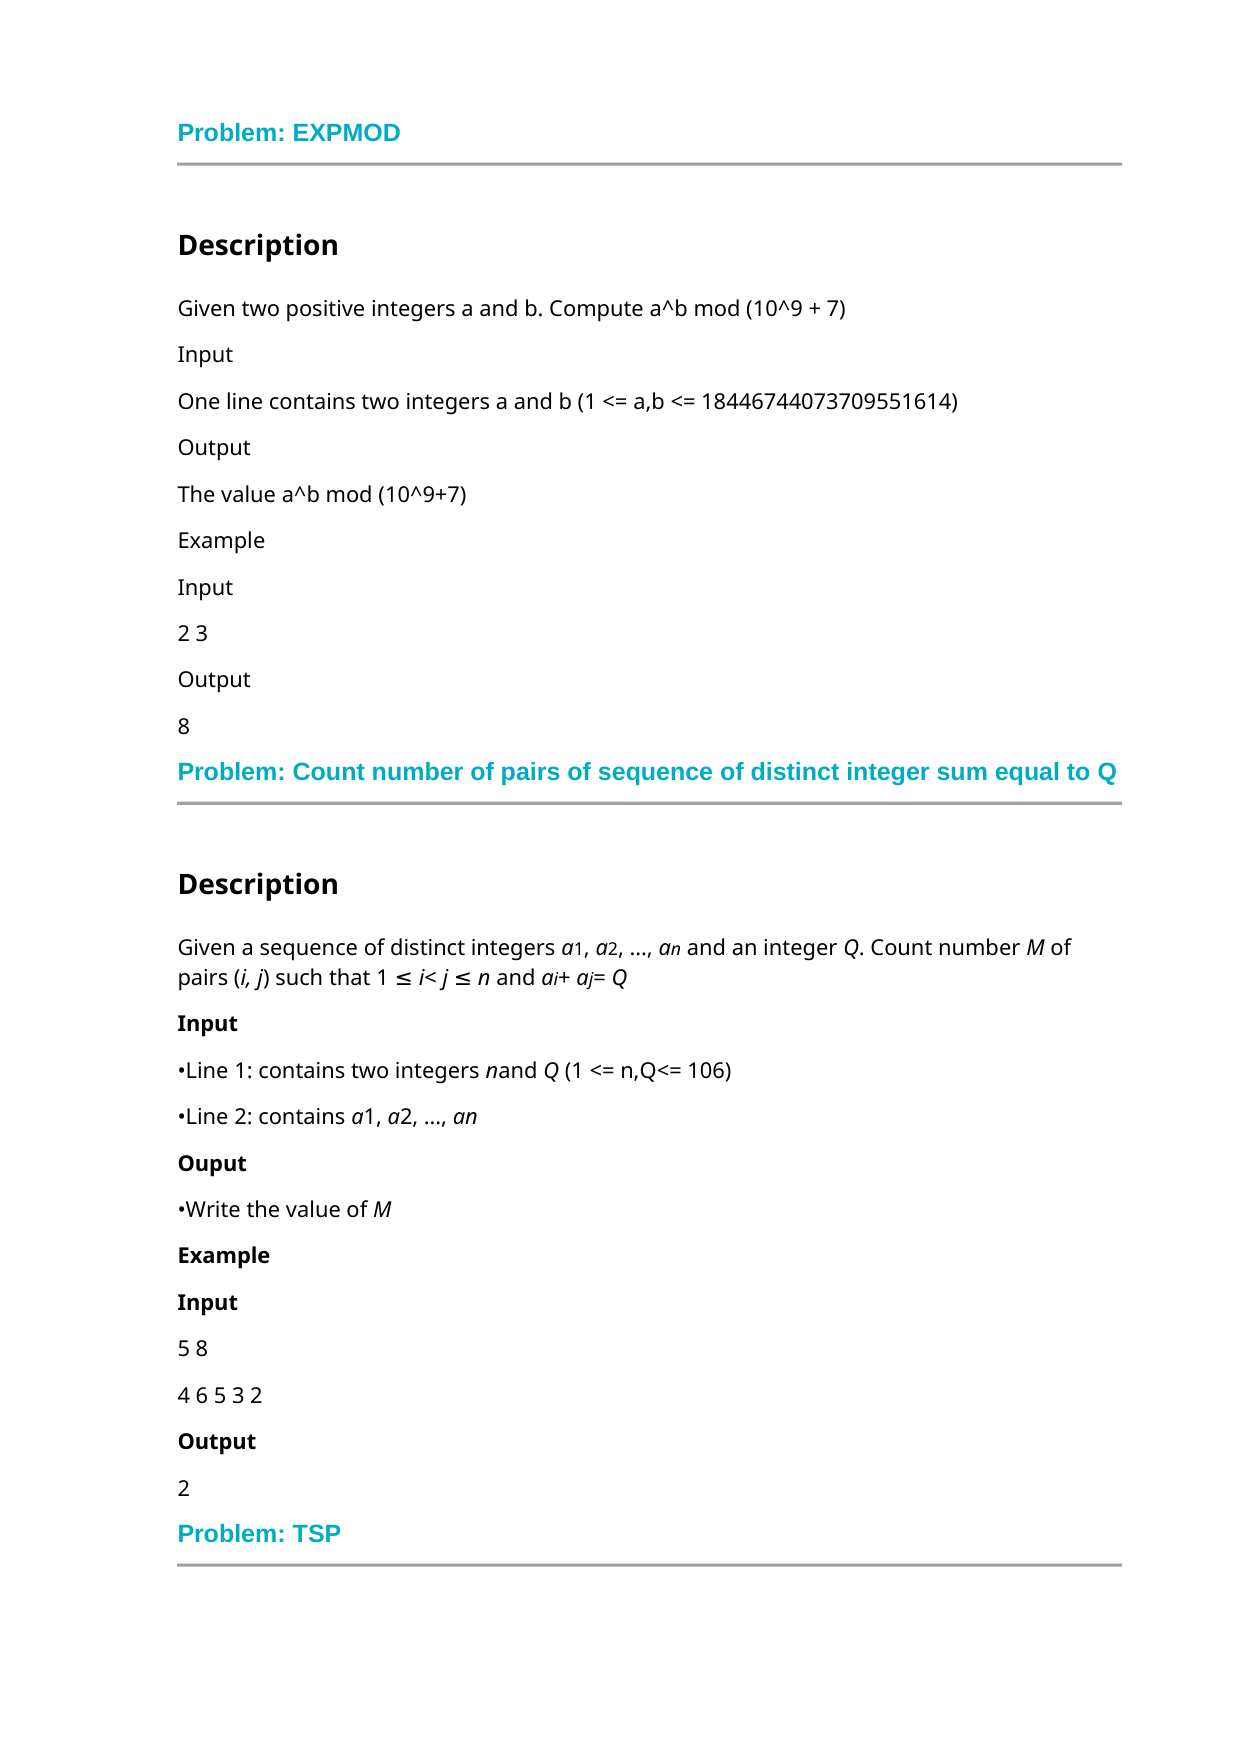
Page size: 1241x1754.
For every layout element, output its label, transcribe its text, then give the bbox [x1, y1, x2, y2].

text 8 [177, 711, 1122, 741]
text Problem: TSP [177, 1519, 1122, 1548]
text Description [177, 864, 1122, 903]
text Input [177, 571, 1122, 601]
text Given a sequence of distinct integers a1, a2, …, an and an integer Q. Count number M of pairs (i, j) such that 1 ≤ i< j ≤ n and ai+ aj= Q [177, 932, 1122, 991]
text Example [177, 525, 1122, 555]
text Input [177, 339, 1122, 369]
text The value a^b mod (10^9+7) [177, 478, 1122, 508]
text 2 3 [177, 618, 1122, 648]
text 5 8 [177, 1333, 1122, 1363]
text Ouput [177, 1147, 1122, 1177]
text Problem: Count number of pairs of sequence of distinct integer sum equal to Q [177, 757, 1122, 786]
text Output [177, 664, 1122, 694]
text •Line 1: contains two integers nand Q (1 <= n,Q<= 106) [177, 1054, 1122, 1084]
text One line contains two integers a and b (1 <= a,b <= 18446744073709551614) [177, 386, 1122, 415]
text 4 6 5 3 2 [177, 1380, 1122, 1409]
text 2 [177, 1473, 1122, 1502]
text Given two positive integers a and b. Compute a^b mod (10^9 + 7) [177, 293, 1122, 322]
text Input [177, 1008, 1122, 1038]
text Problem: EXPMOD [177, 118, 1122, 147]
text Example [177, 1240, 1122, 1270]
text •Line 2: contains a1, a2, …, an [177, 1101, 1122, 1131]
text Output [177, 432, 1122, 462]
text Output [177, 1426, 1122, 1456]
text Description [177, 225, 1122, 263]
text •Write the value of M [177, 1194, 1122, 1224]
text Input [177, 1287, 1122, 1317]
